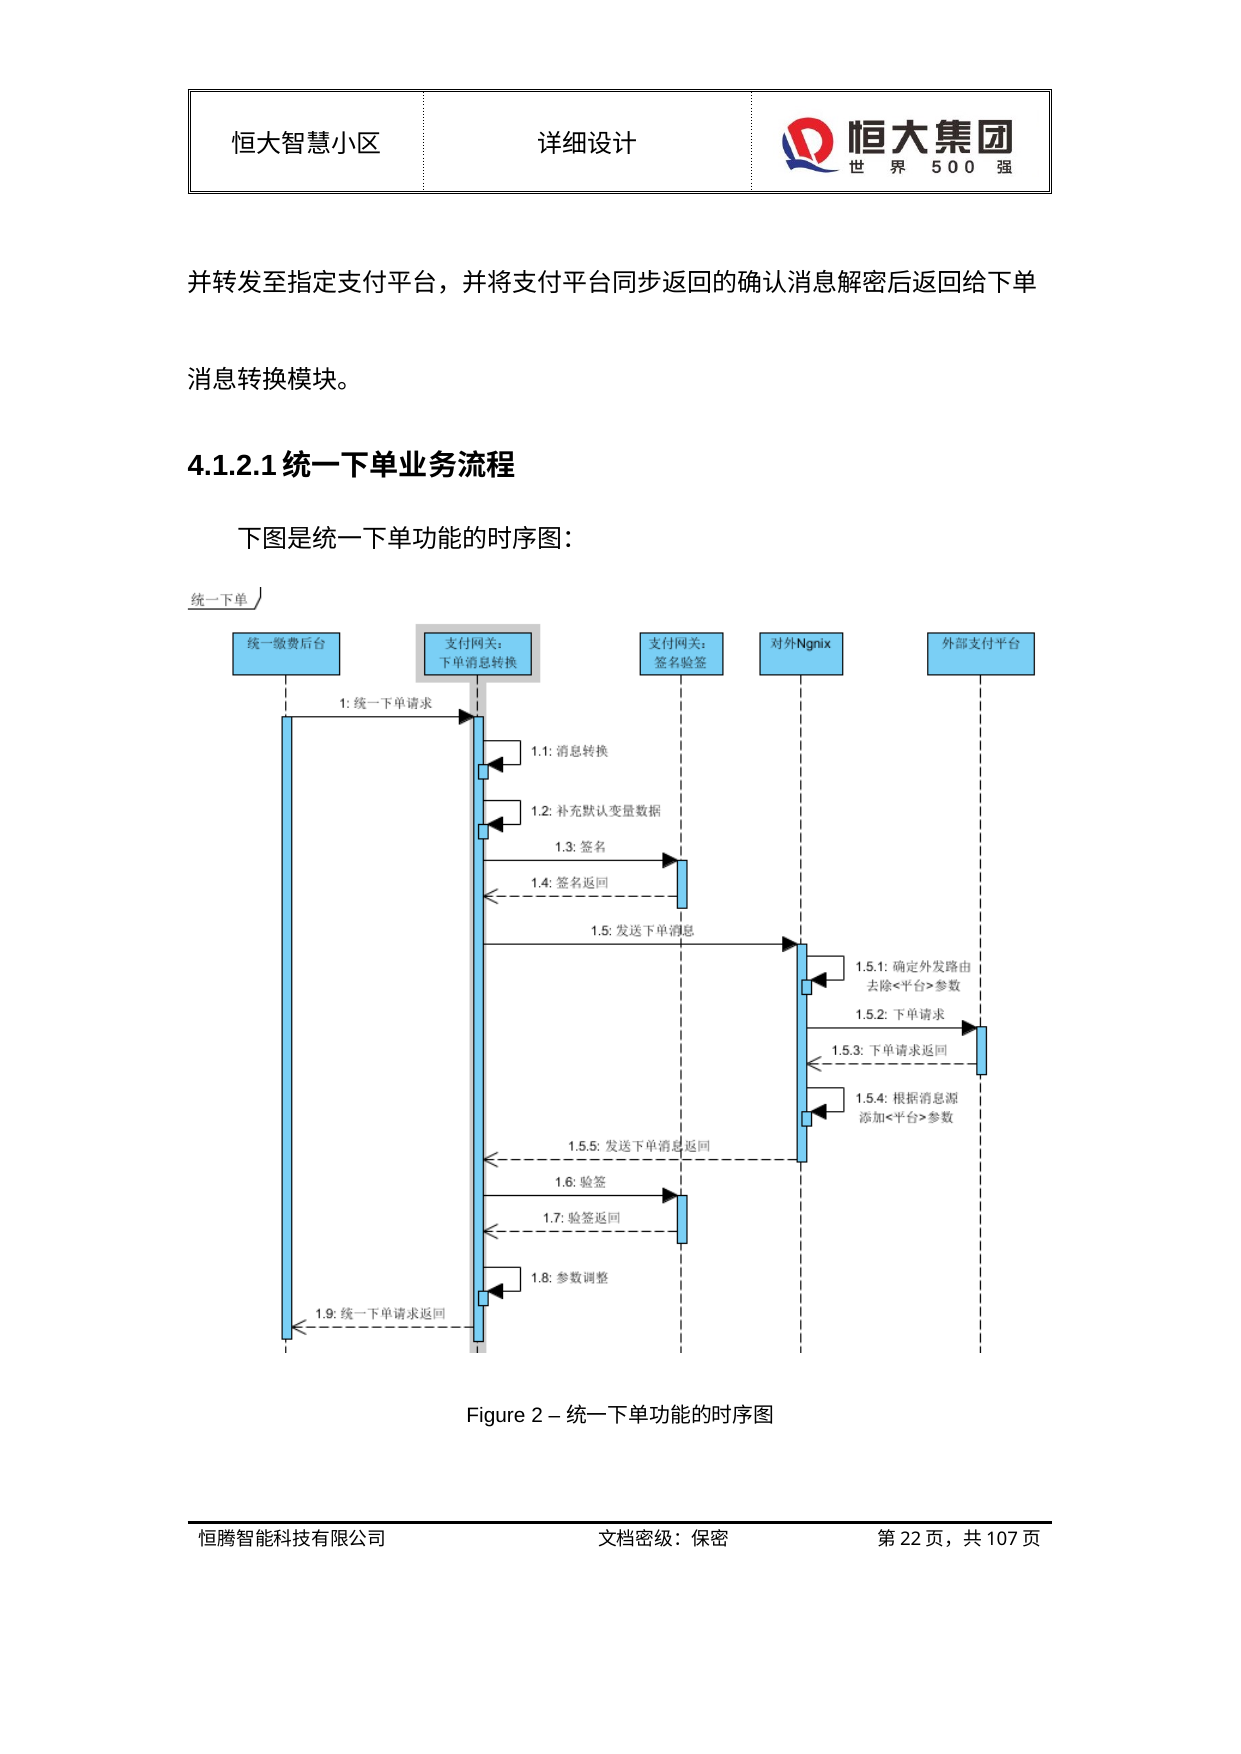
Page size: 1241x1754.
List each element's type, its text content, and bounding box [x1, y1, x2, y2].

picture [187, 587, 1053, 1353]
subtitle 统一下单业务流程 [187, 441, 1053, 483]
picture [762, 106, 1040, 177]
text 下图是统一下单功能的时序图： [187, 504, 1053, 569]
